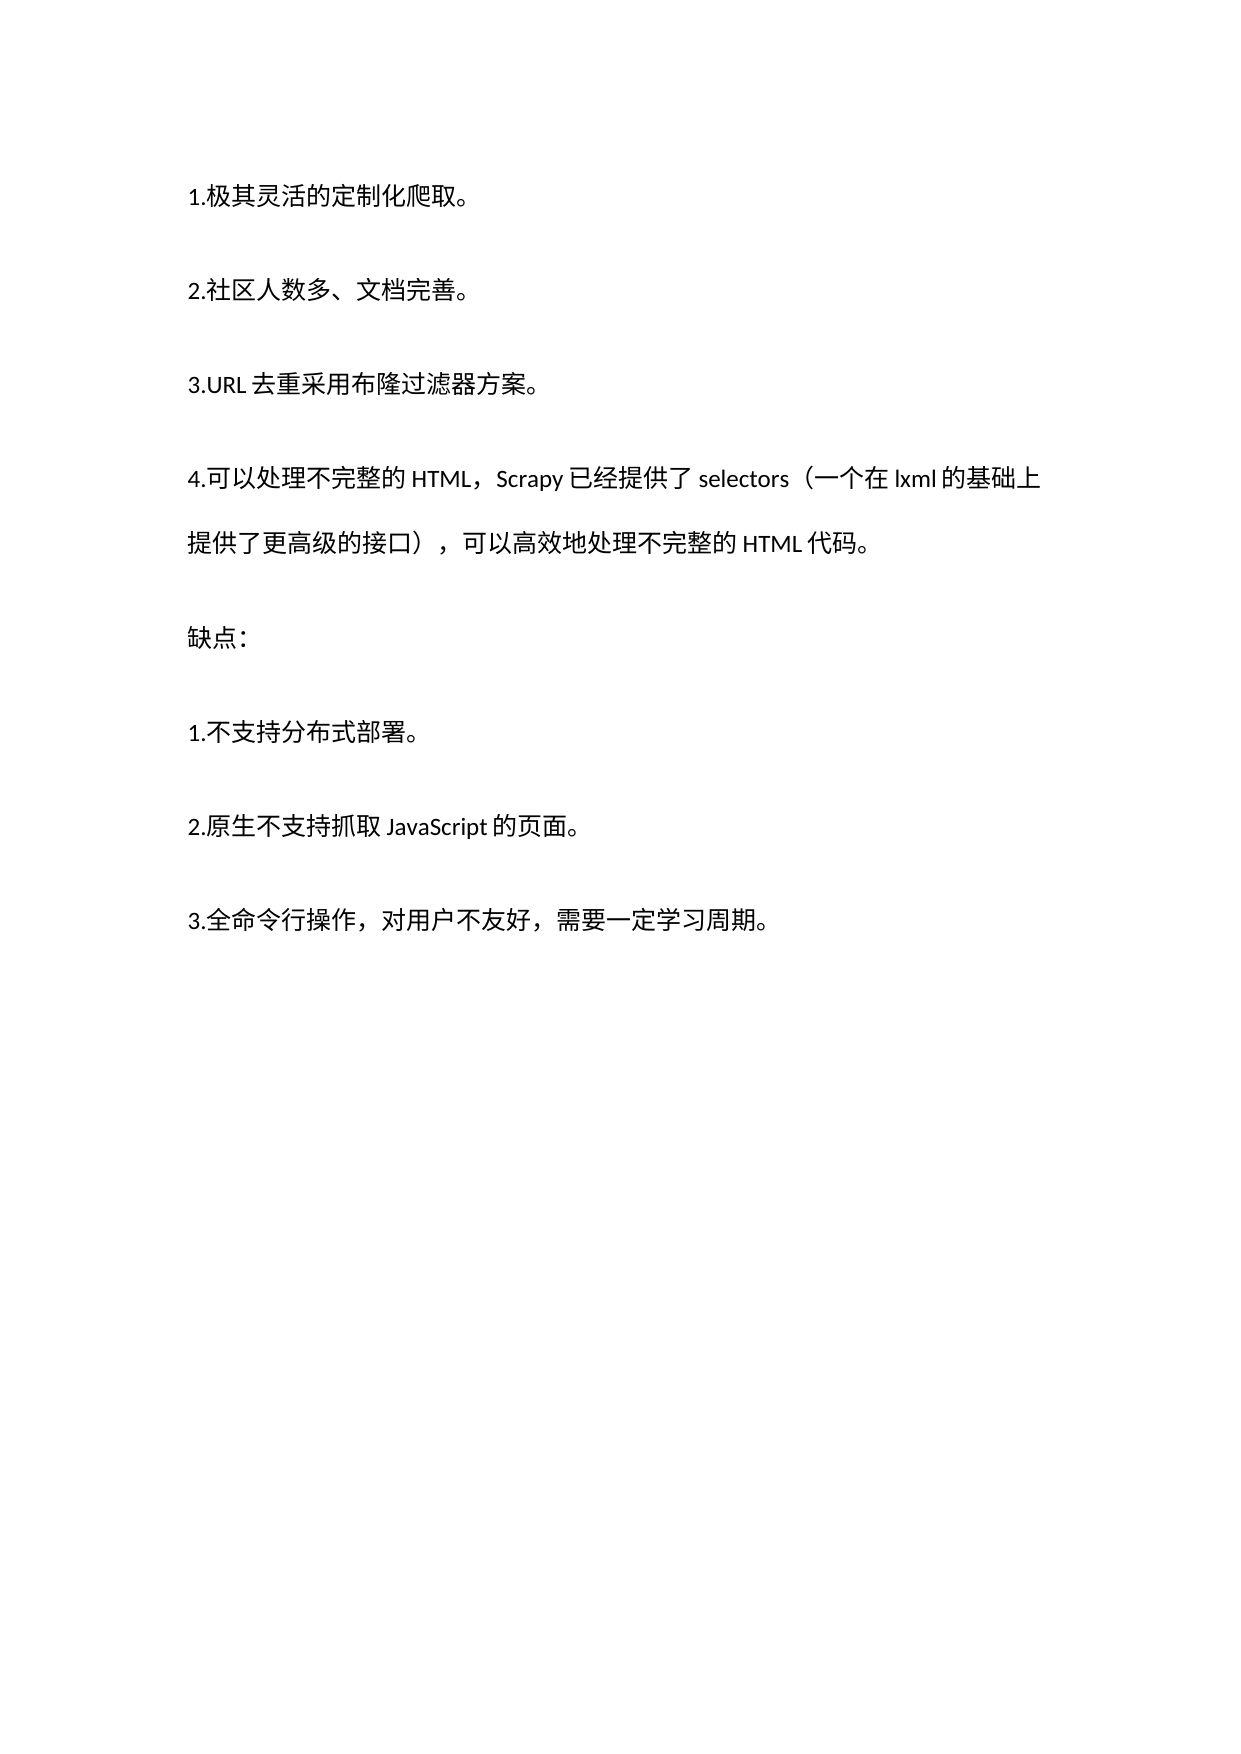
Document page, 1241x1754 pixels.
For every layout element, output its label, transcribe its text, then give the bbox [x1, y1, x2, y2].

text 1.极其灵活的定制化爬取。 [187, 162, 1053, 227]
text 3.全命令行操作，对用户不友好，需要一定学习周期。 [187, 886, 1053, 951]
text 2.社区人数多、文档完善。 [187, 256, 1053, 321]
text 3.URL去重采用布隆过滤器方案。 [187, 350, 1053, 415]
text 4.可以处理不完整的HTML，Scrapy已经提供了selectors（一个在lxml的基础上提供了更高级的接口），可以高效地处理不完整的HTML代码。 [187, 444, 1053, 574]
text 2.原生不支持抓取JavaScript的页面。 [187, 792, 1053, 857]
text 缺点： [187, 604, 1053, 669]
text 1.不支持分布式部署。 [187, 698, 1053, 763]
